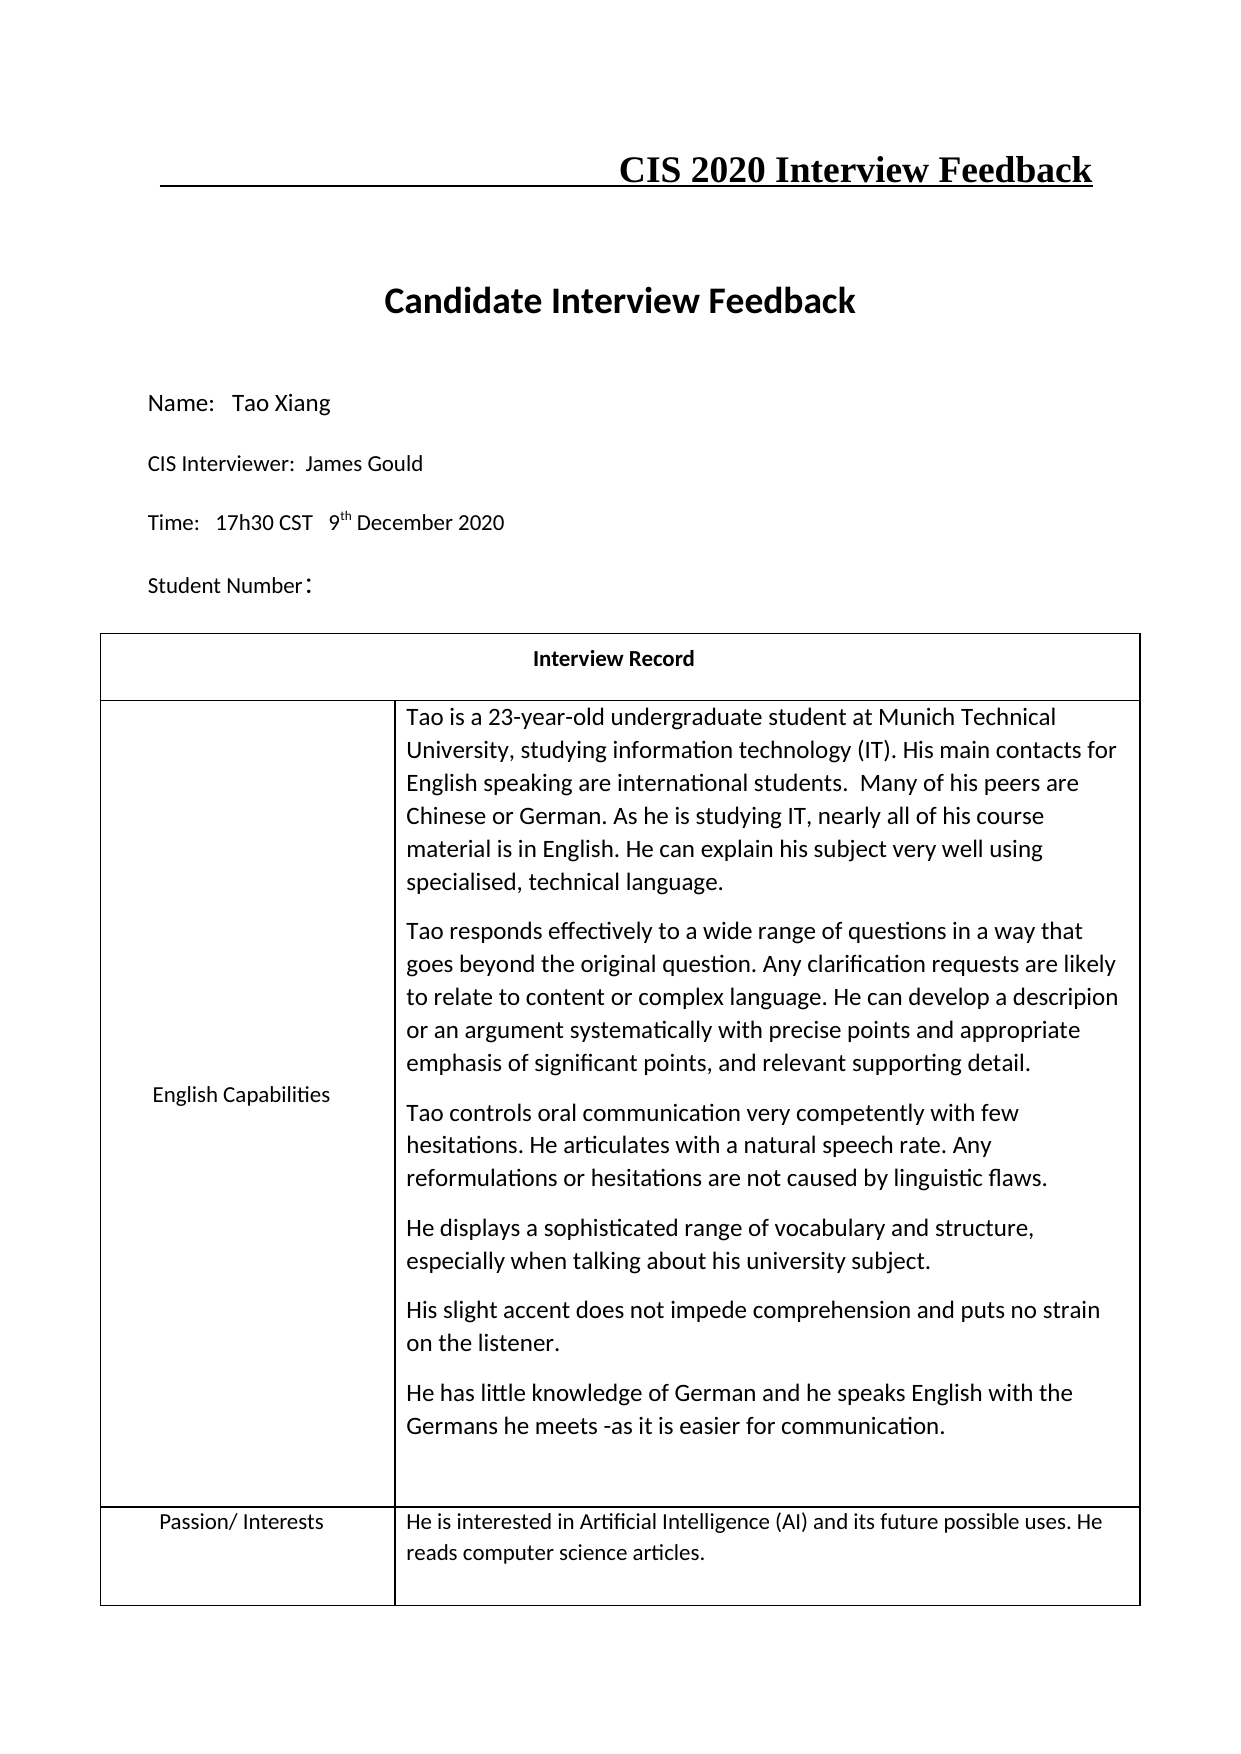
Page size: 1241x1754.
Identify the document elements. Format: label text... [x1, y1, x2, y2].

text CIS Interviewer: James Gould [148, 449, 1080, 477]
text Student Number： [148, 567, 1080, 600]
table_header Interview Record [101, 634, 1139, 700]
table_cell Passion/ Interests [101, 1508, 394, 1605]
text Time: 17h30 CST 9th December 2020 [148, 508, 1080, 536]
table_cell Tao is a 23-year-old undergraduate student at Munich Technical University, studying information technology (IT). His main contacts for English speaking are international students. Many of his peers are Chinese or German. As he is studying IT, nearly all of his course material is in English. He can explain his subject very well using specialised, technical language. Tao responds effectively to a wide range of questions in a way that goes beyond the original question. Any clarification requests are likely to relate to content or complex language. He can develop a descripion or an argument systematically with precise points and appropriate emphasis of significant points, and relevant supporting detail. Tao controls oral communication very competently with few hesitations. He articulates with a natural speech rate. Any reformulations or hesitations are not caused by linguistic flaws. He displays a sophisticated range of vocabulary and structure, especially when talking about his university subject. His slight accent does not impede comprehension and puts no strain on the listener. He has little knowledge of German and he speaks English with the Germans he meets -as it is easier for communication. [396, 701, 1139, 1506]
text Candidate Interview Feedback [148, 277, 1093, 323]
text Name: Tao Xiang [148, 387, 1080, 417]
table_cell English Capabilities [101, 701, 394, 1506]
text CIS 2020 Interview Feedback [148, 148, 1093, 191]
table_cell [396, 1508, 1139, 1605]
